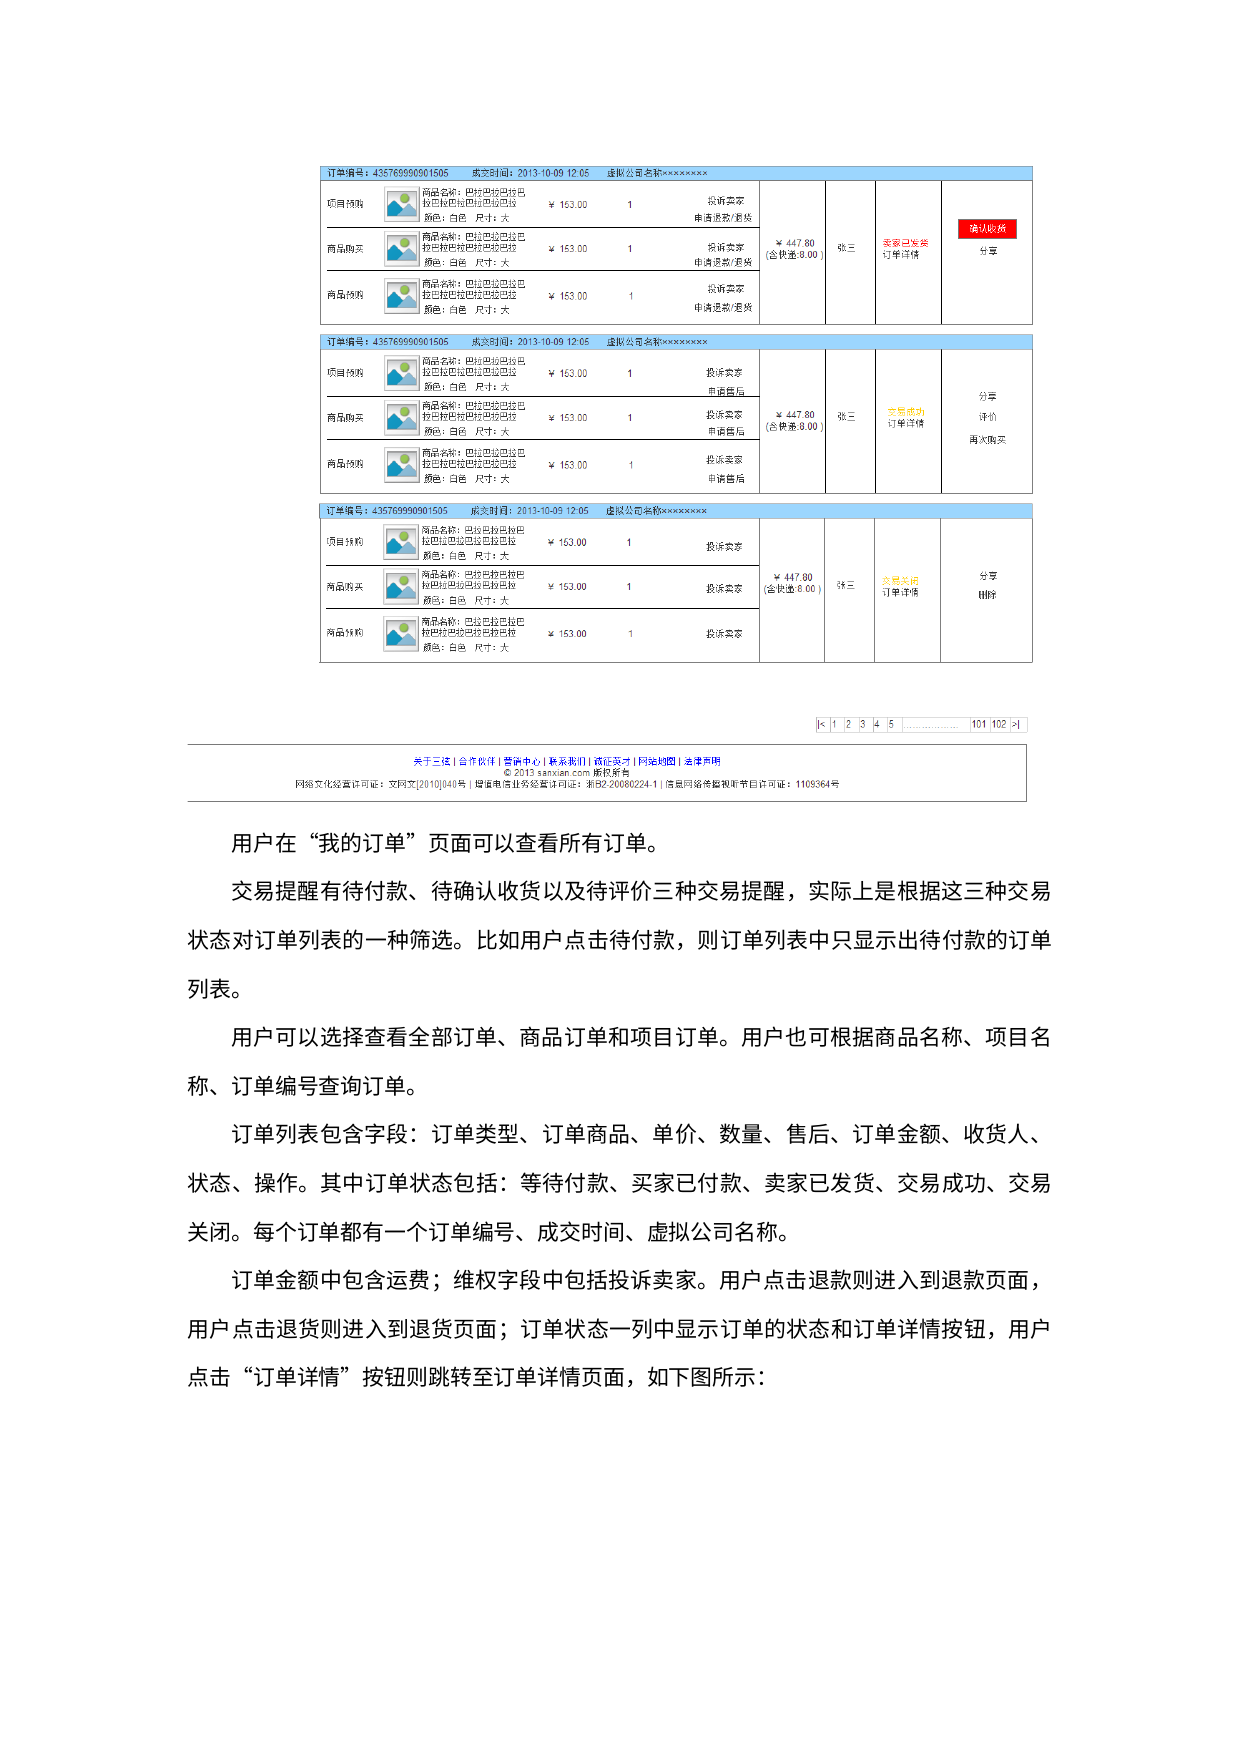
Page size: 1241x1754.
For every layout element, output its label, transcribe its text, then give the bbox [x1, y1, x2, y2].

text 订单金额中包含运费；维权字段中包括投诉卖家。用户点击退款则进入到退款页面，用户点击退货则进入到退货页面；订单状态一列中显示订单的状态和订单详情按钮，用户点击“订单详情”按钮则跳转至订单详情页面，如下图所示： [187, 1262, 1053, 1392]
picture [187, 162, 1053, 803]
text 用户可以选择查看全部订单、商品订单和项目订单。用户也可根据商品名称、项目名称、订单编号查询订单。 [187, 1019, 1053, 1101]
text 订单列表包含字段：订单类型、订单商品、单价、数量、售后、订单金额、收货人、状态、操作。其中订单状态包括：等待付款、买家已付款、卖家已发货、交易成功、交易关闭。每个订单都有一个订单编号、成交时间、虚拟公司名称。 [187, 1117, 1053, 1247]
text 用户在“我的订单”页面可以查看所有订单。 [187, 825, 1053, 858]
text 交易提醒有待付款、待确认收货以及待评价三种交易提醒，实际上是根据这三种交易状态对订单列表的一种筛选。比如用户点击待付款，则订单列表中只显示出待付款的订单列表。 [187, 874, 1053, 1004]
